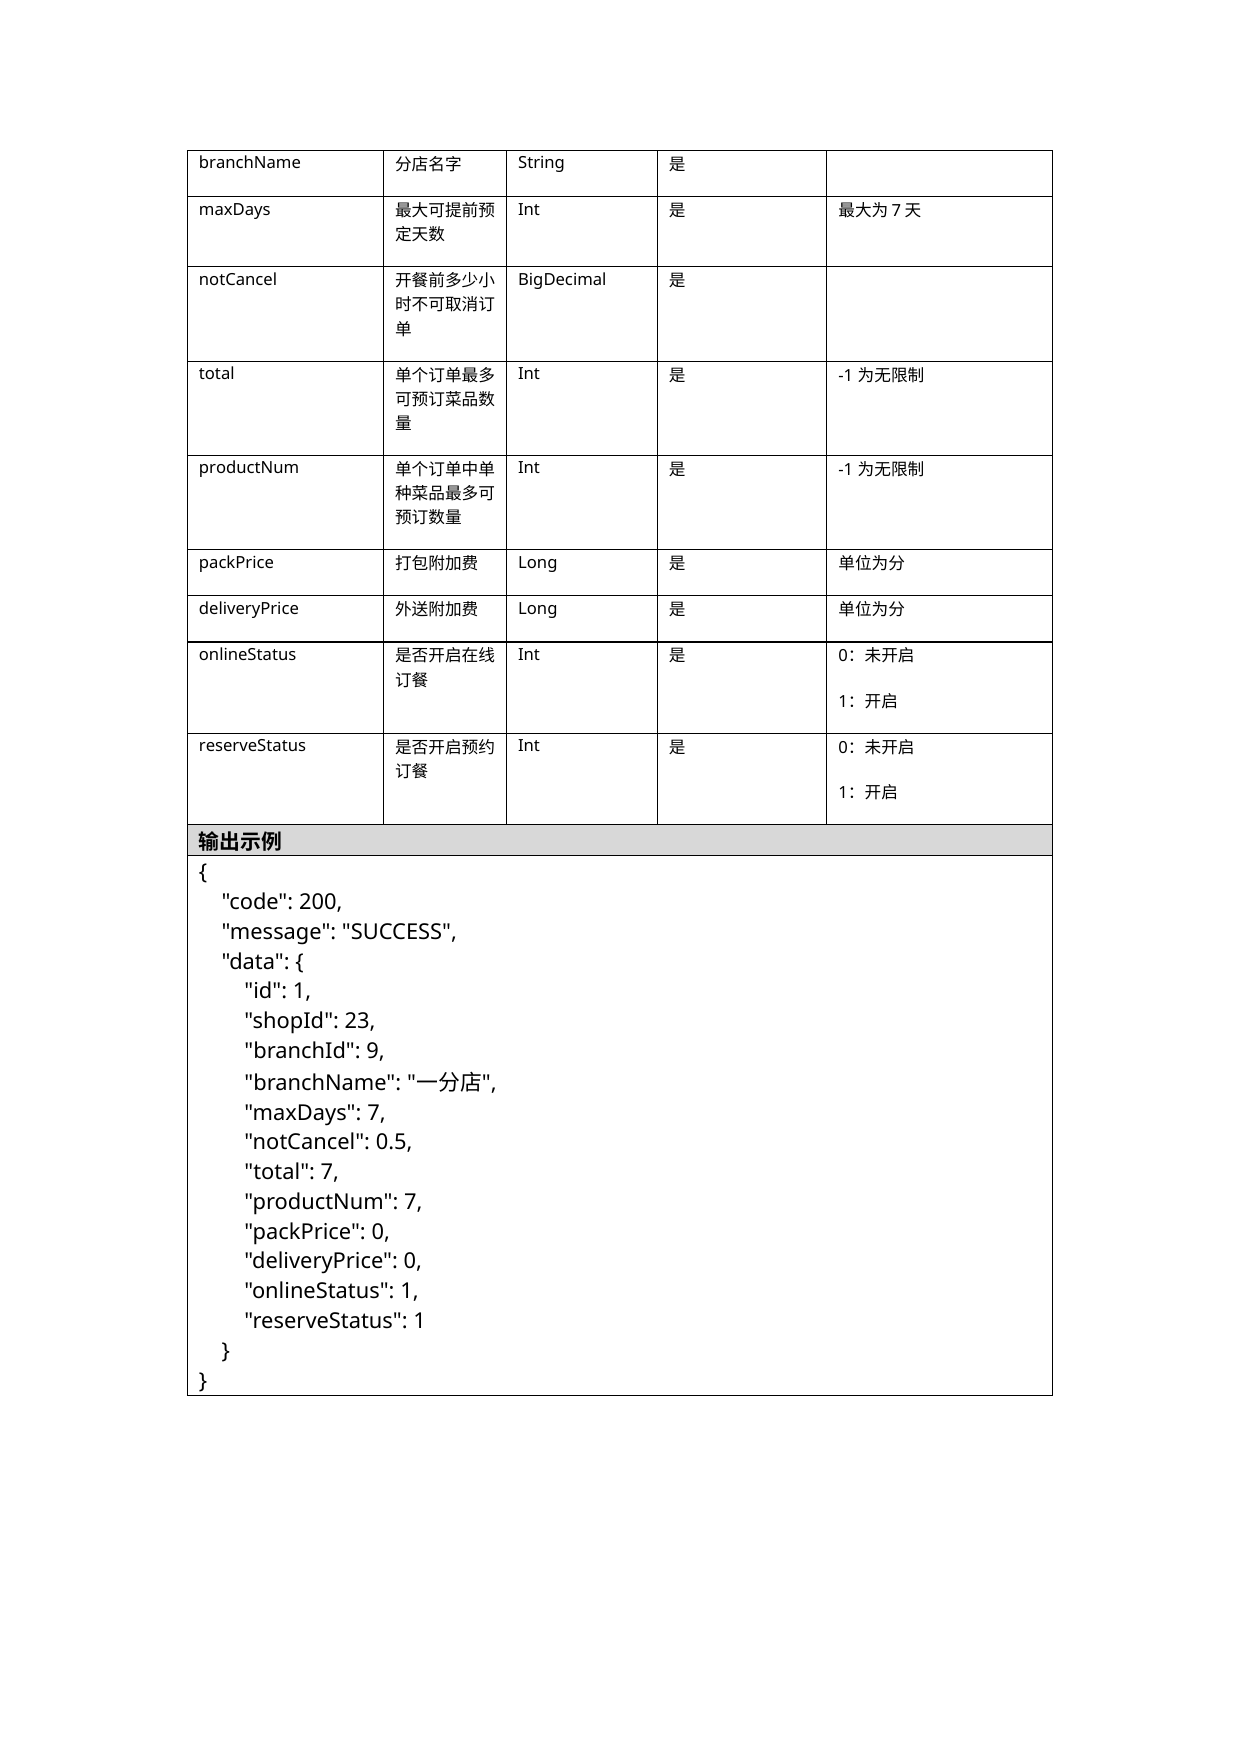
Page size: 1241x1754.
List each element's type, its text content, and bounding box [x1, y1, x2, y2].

table_cell Long [507, 550, 657, 595]
table_cell 是 [658, 596, 826, 641]
table_cell 是否开启预约订餐 [384, 734, 506, 824]
table_cell productNum [188, 456, 383, 549]
table_cell onlineStatus [188, 643, 383, 733]
table_cell [827, 151, 1052, 196]
table_cell 是 [658, 197, 826, 266]
table_cell 输出示例 [188, 825, 1052, 855]
table_cell 单个订单中单种菜品最多可预订数量 [384, 456, 506, 549]
table_cell 是 [658, 734, 826, 824]
table_cell deliveryPrice [188, 596, 383, 641]
table_cell -1 为无限制 [827, 362, 1052, 455]
table_cell 最大可提前预定天数 [384, 197, 506, 266]
table_cell Int [507, 456, 657, 549]
table_cell 是 [658, 362, 826, 455]
table_cell Int [507, 643, 657, 733]
table_cell -1 为无限制 [827, 456, 1052, 549]
table_cell String [507, 151, 657, 196]
table_cell packPrice [188, 550, 383, 595]
table_cell branchName [188, 151, 383, 196]
table_cell 打包附加费 [384, 550, 506, 595]
table_cell 分店名字 [384, 151, 506, 196]
table_cell 开餐前多少小时不可取消订单 [384, 267, 506, 361]
table_cell 最大为7天 [827, 197, 1052, 266]
table_cell Long [507, 596, 657, 641]
table_cell 单位为分 [827, 596, 1052, 641]
table_cell [827, 267, 1052, 361]
table_cell 是 [658, 550, 826, 595]
table_cell { "code": 200, "message": "SUCCESS", "data": { "id": 1, "shopId": 23, "branchId": 9, "branchName": "一分店", "maxDays": 7, "notCancel": 0.5, "total": 7, "productNum": 7, "packPrice": 0, "deliveryPrice": 0, "onlineStatus": 1, "reserveStatus": 1 } } [188, 856, 1052, 1394]
table_cell notCancel [188, 267, 383, 361]
table_cell 是 [658, 267, 826, 361]
table_cell maxDays [188, 197, 383, 266]
table_cell Int [507, 197, 657, 266]
table_cell 外送附加费 [384, 596, 506, 641]
table_cell 是 [658, 151, 826, 196]
table_cell 0：未开启 1：开启 [827, 734, 1052, 824]
table_cell Int [507, 362, 657, 455]
table_cell BigDecimal [507, 267, 657, 361]
table_cell total [188, 362, 383, 455]
table_cell 是 [658, 643, 826, 733]
table_cell Int [507, 734, 657, 824]
table_cell 单位为分 [827, 550, 1052, 595]
table_cell reserveStatus [188, 734, 383, 824]
table_cell 0：未开启 1：开启 [827, 643, 1052, 733]
table_cell 是否开启在线订餐 [384, 643, 506, 733]
table_cell 是 [658, 456, 826, 549]
table_cell 单个订单最多可预订菜品数量 [384, 362, 506, 455]
